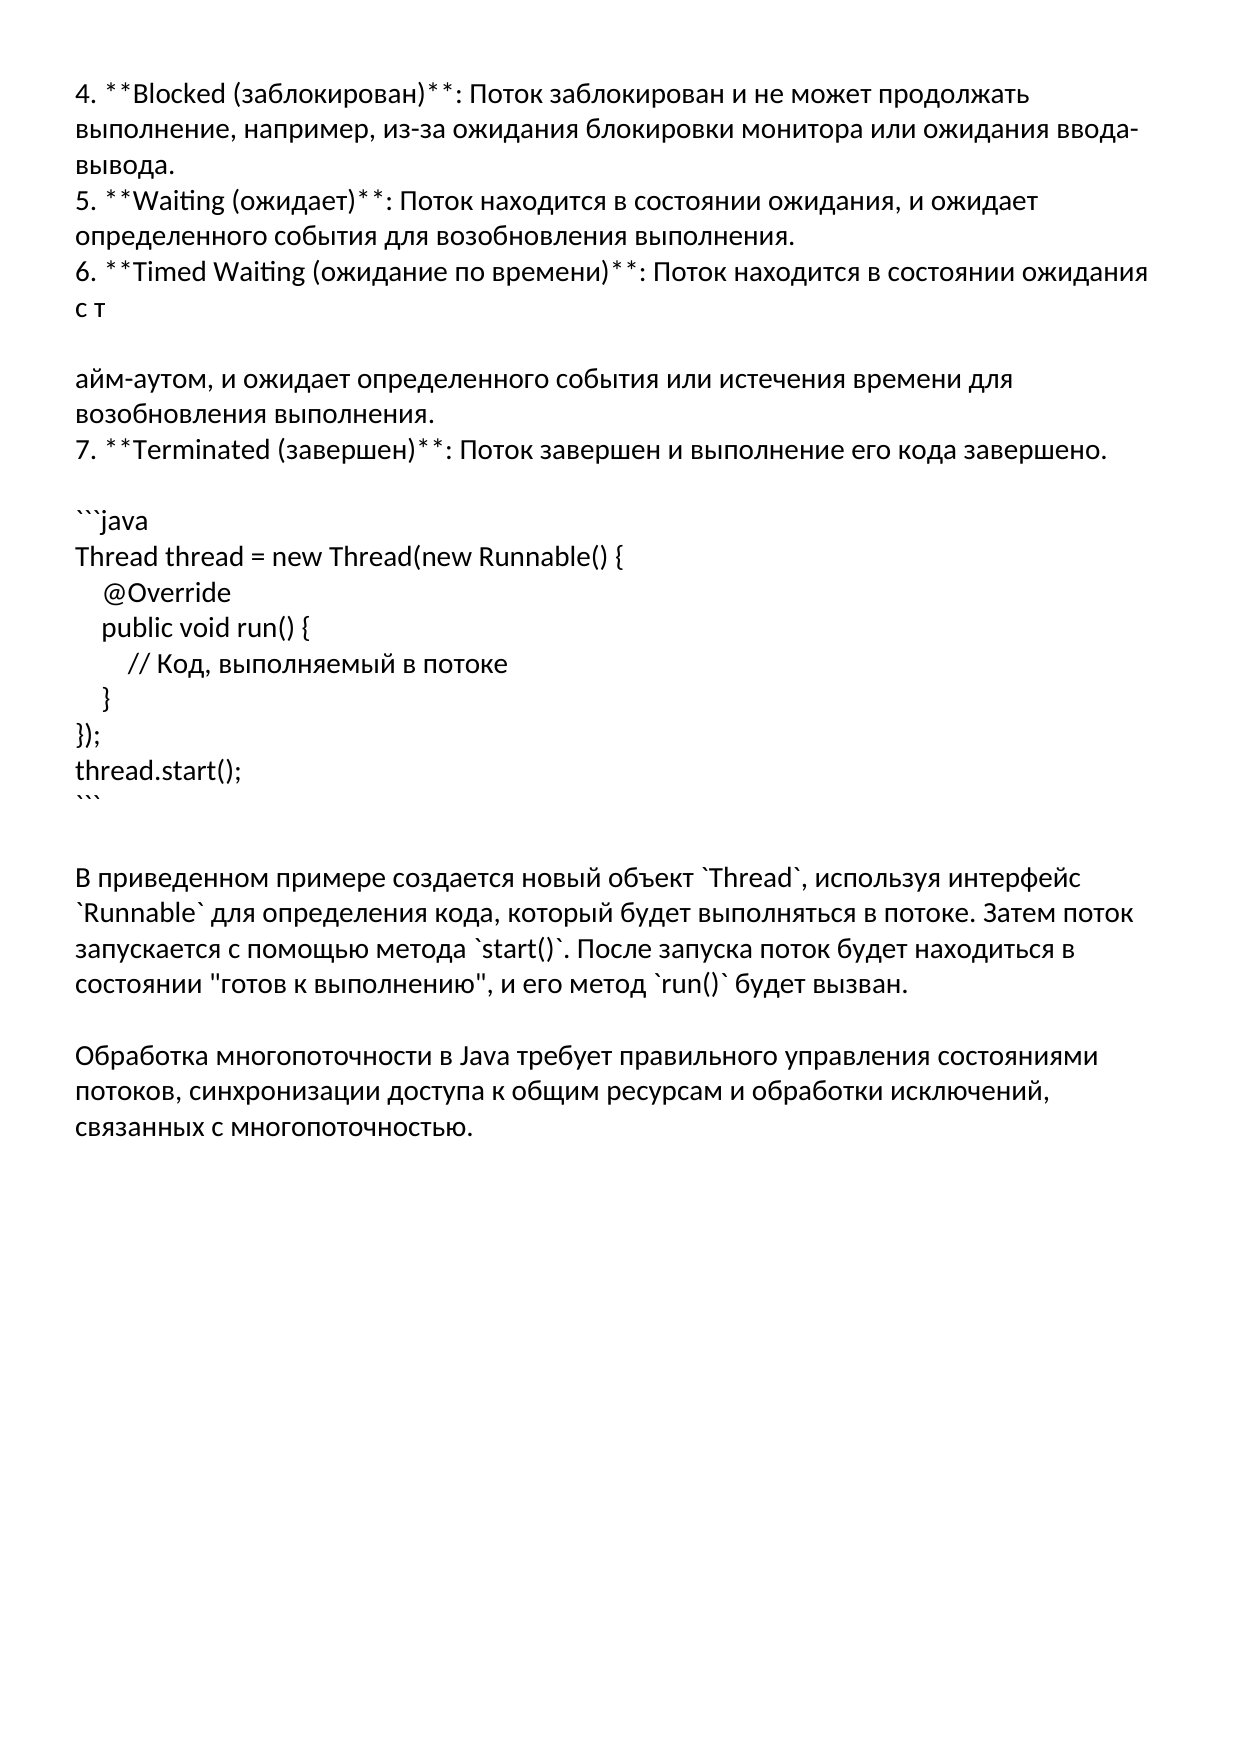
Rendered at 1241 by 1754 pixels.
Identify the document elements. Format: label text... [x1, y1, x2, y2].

text }); [75, 716, 1165, 752]
text Обработка многопоточности в Java требует правильного управления состояниями потоков, синхронизации доступа к общим ресурсам и обработки исключений, связанных с многопоточностью. [75, 1037, 1165, 1144]
text ```java [75, 502, 1165, 538]
text 6. **Timed Waiting (ожидание по времени)**: Поток находится в состоянии ожидания с т [75, 253, 1165, 324]
text // Код, выполняемый в потоке [75, 645, 1165, 681]
text } [75, 681, 1165, 716]
text В приведенном примере создается новый объект `Thread`, используя интерфейс `Runnable` для определения кода, который будет выполняться в потоке. Затем поток запускается с помощью метода `start()`. После запуска поток будет находиться в состоянии "готов к выполнению", и его метод `run()` будет вызван. [75, 859, 1165, 1001]
text айм-аутом, и ожидает определенного события или истечения времени для возобновления выполнения. [75, 360, 1165, 431]
text ``` [75, 787, 1165, 823]
text thread.start(); [75, 752, 1165, 787]
text 5. **Waiting (ожидает)**: Поток находится в состоянии ожидания, и ожидает определенного события для возобновления выполнения. [75, 182, 1165, 253]
text Thread thread = new Thread(new Runnable() { [75, 538, 1165, 574]
text @Override [75, 574, 1165, 609]
text 4. **Blocked (заблокирован)**: Поток заблокирован и не может продолжать выполнение, например, из-за ожидания блокировки монитора или ожидания ввода-вывода. [75, 75, 1165, 182]
text 7. **Terminated (завершен)**: Поток завершен и выполнение его кода завершено. [75, 431, 1165, 467]
text public void run() { [75, 609, 1165, 645]
